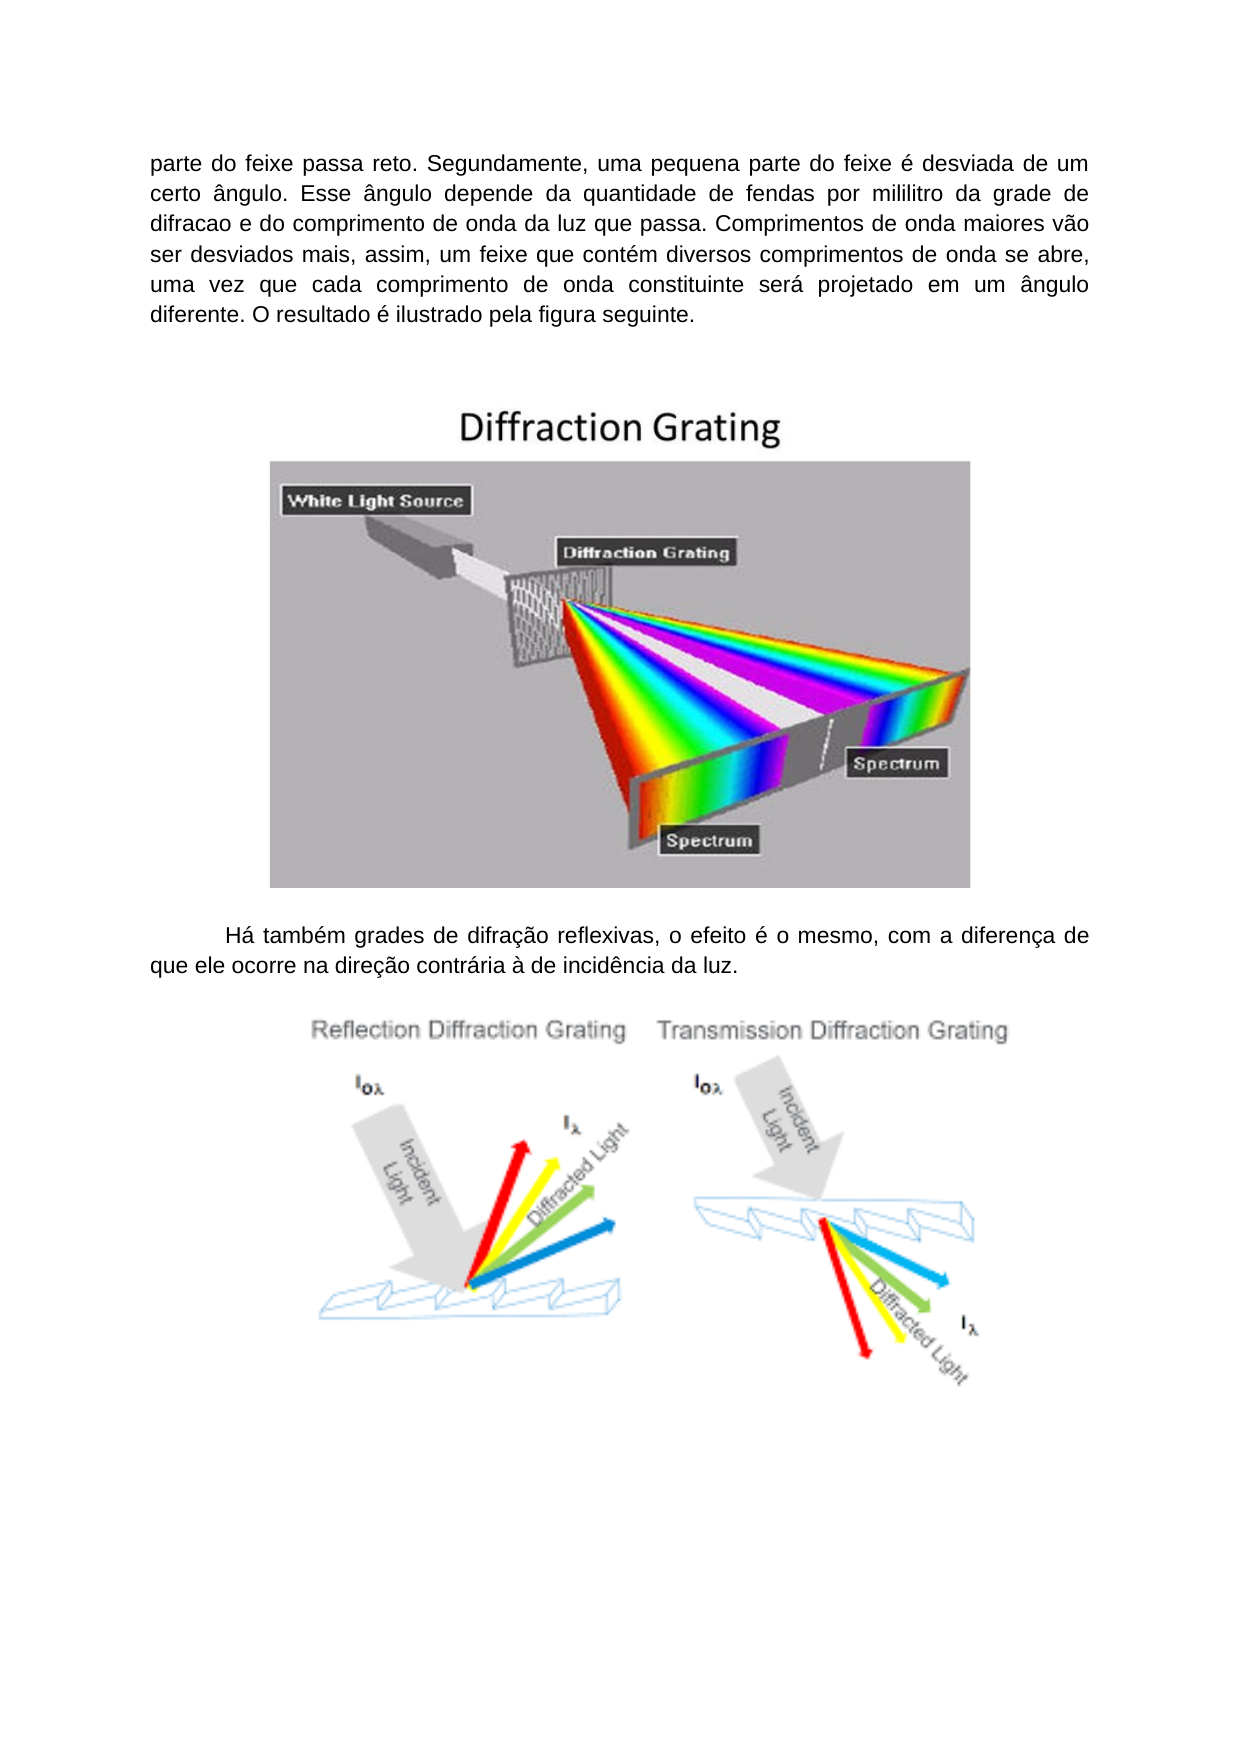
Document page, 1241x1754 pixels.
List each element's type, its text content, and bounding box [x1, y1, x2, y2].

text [150, 150, 1090, 327]
text Há também grades de difração reflexivas, o efeito é o mesmo, com a diferença de que ele ocorre na direção contrária à de incidência da luz. [150, 922, 1090, 978]
picture [269, 361, 971, 888]
picture [301, 1012, 1014, 1392]
